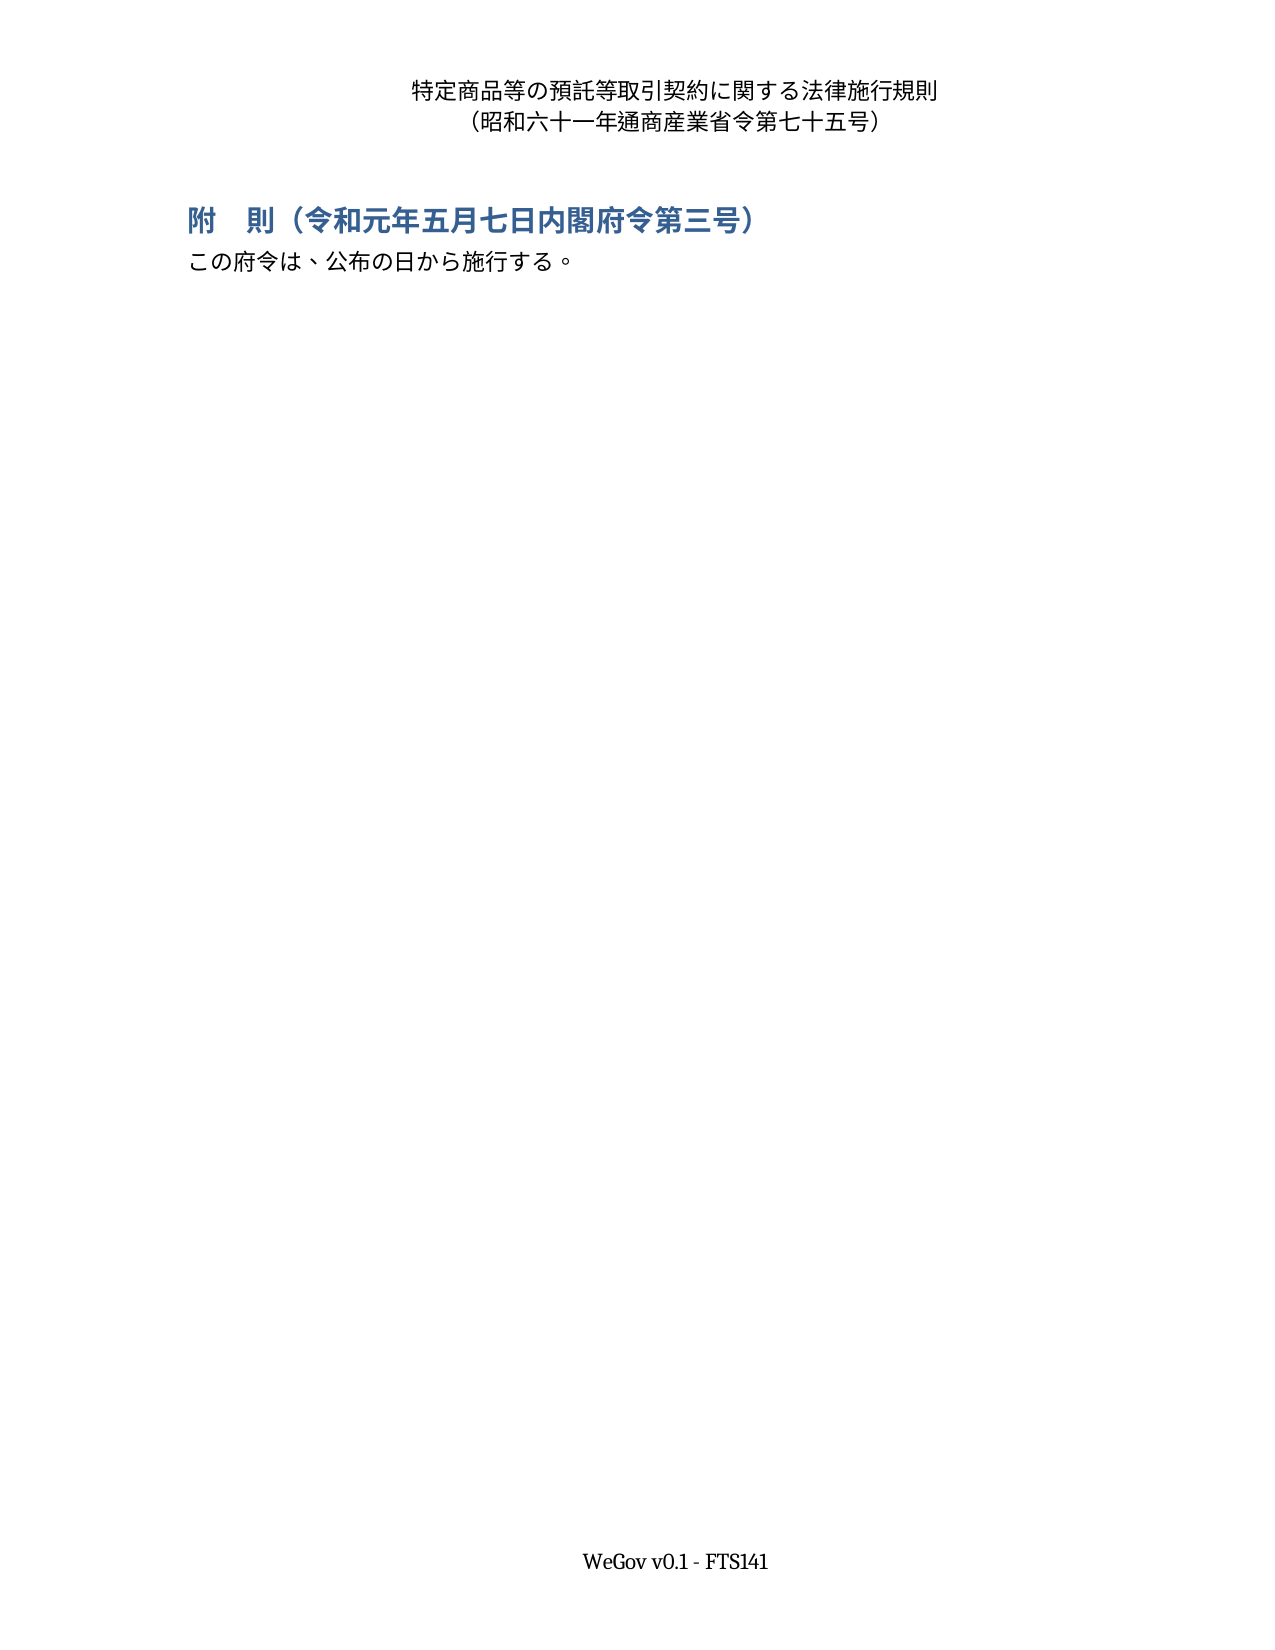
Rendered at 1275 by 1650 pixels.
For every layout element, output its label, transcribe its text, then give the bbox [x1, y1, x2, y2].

text この府令は、公布の日から施行する。 [187, 246, 1087, 277]
subtitle 附 則（令和元年五月七日内閣府令第三号） [187, 200, 1087, 240]
